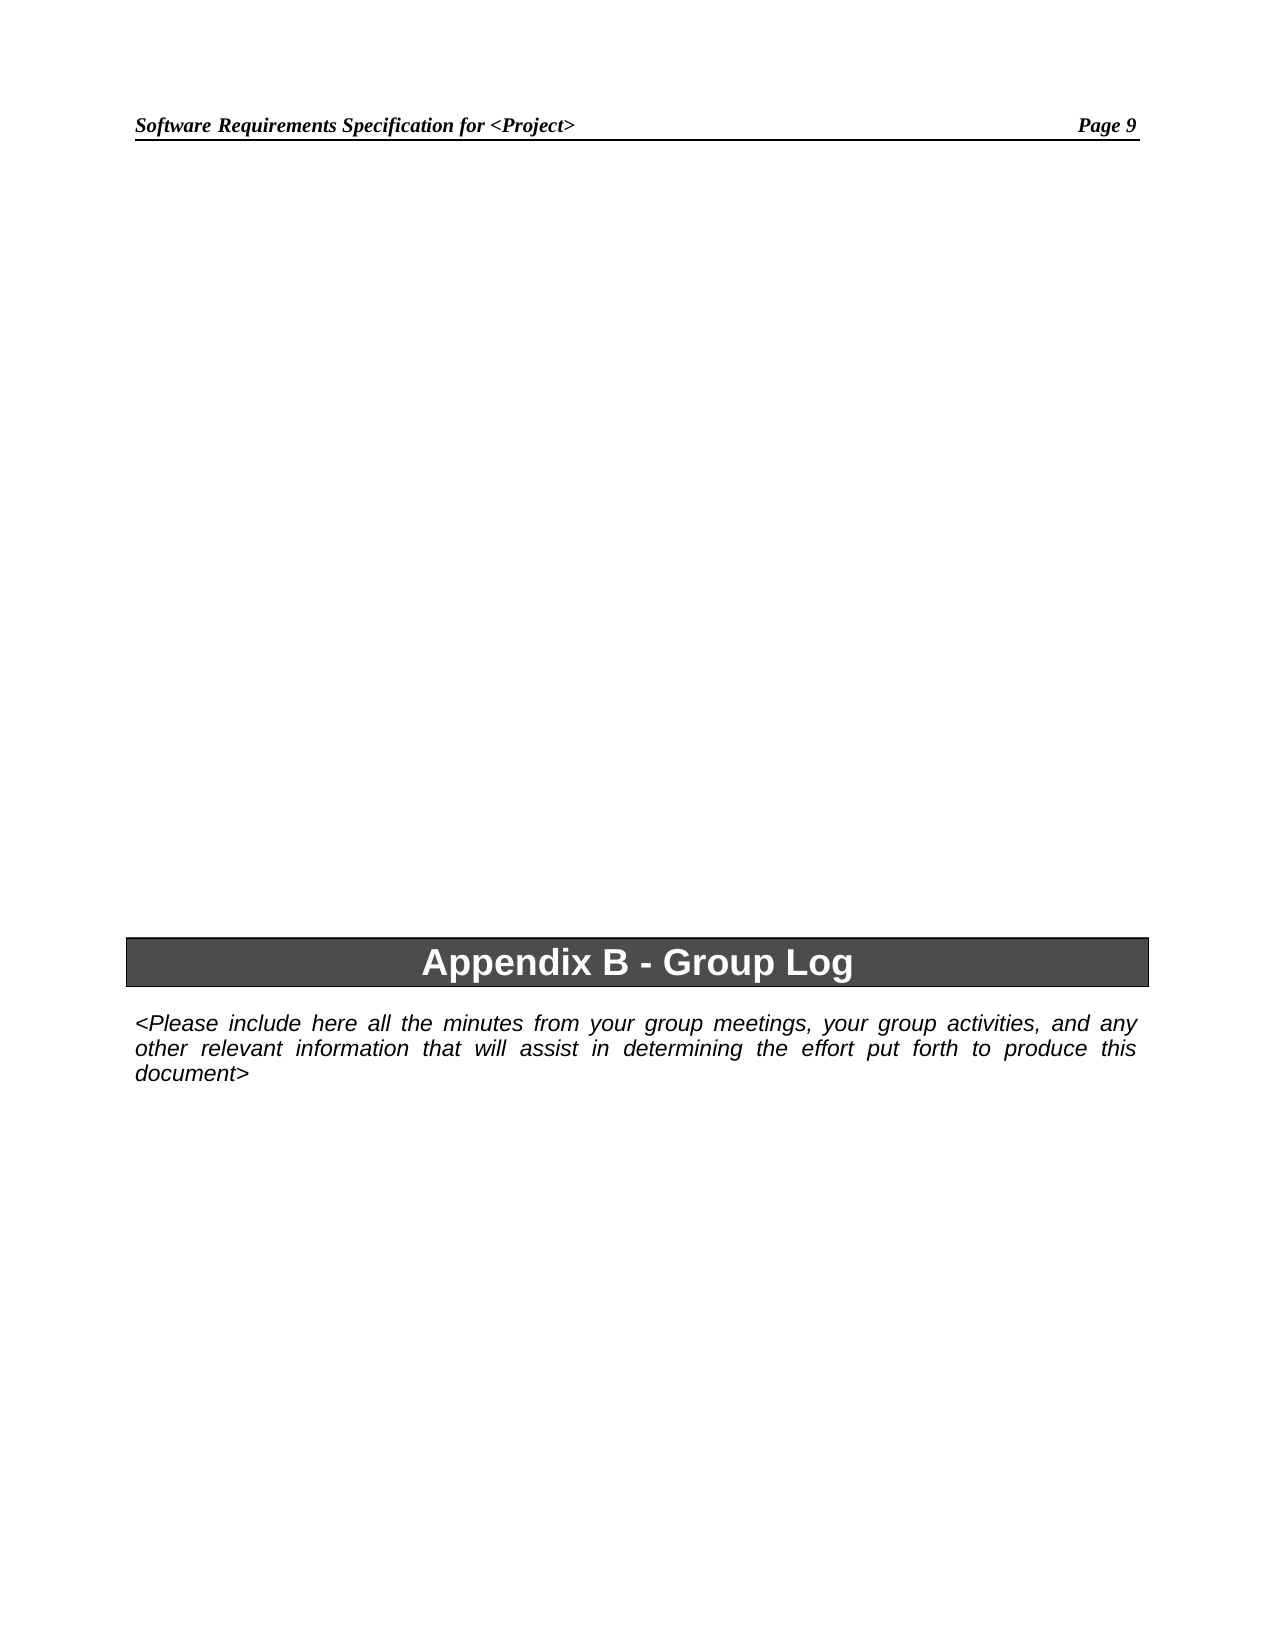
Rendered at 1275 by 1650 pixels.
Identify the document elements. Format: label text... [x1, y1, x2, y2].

text <Please include here all the minutes from your group meetings, your group activities, and any other relevant information that will assist in determining the effort put forth to produce this document> [135, 1012, 1140, 1087]
text Appendix B - Group Log [127, 939, 1148, 986]
